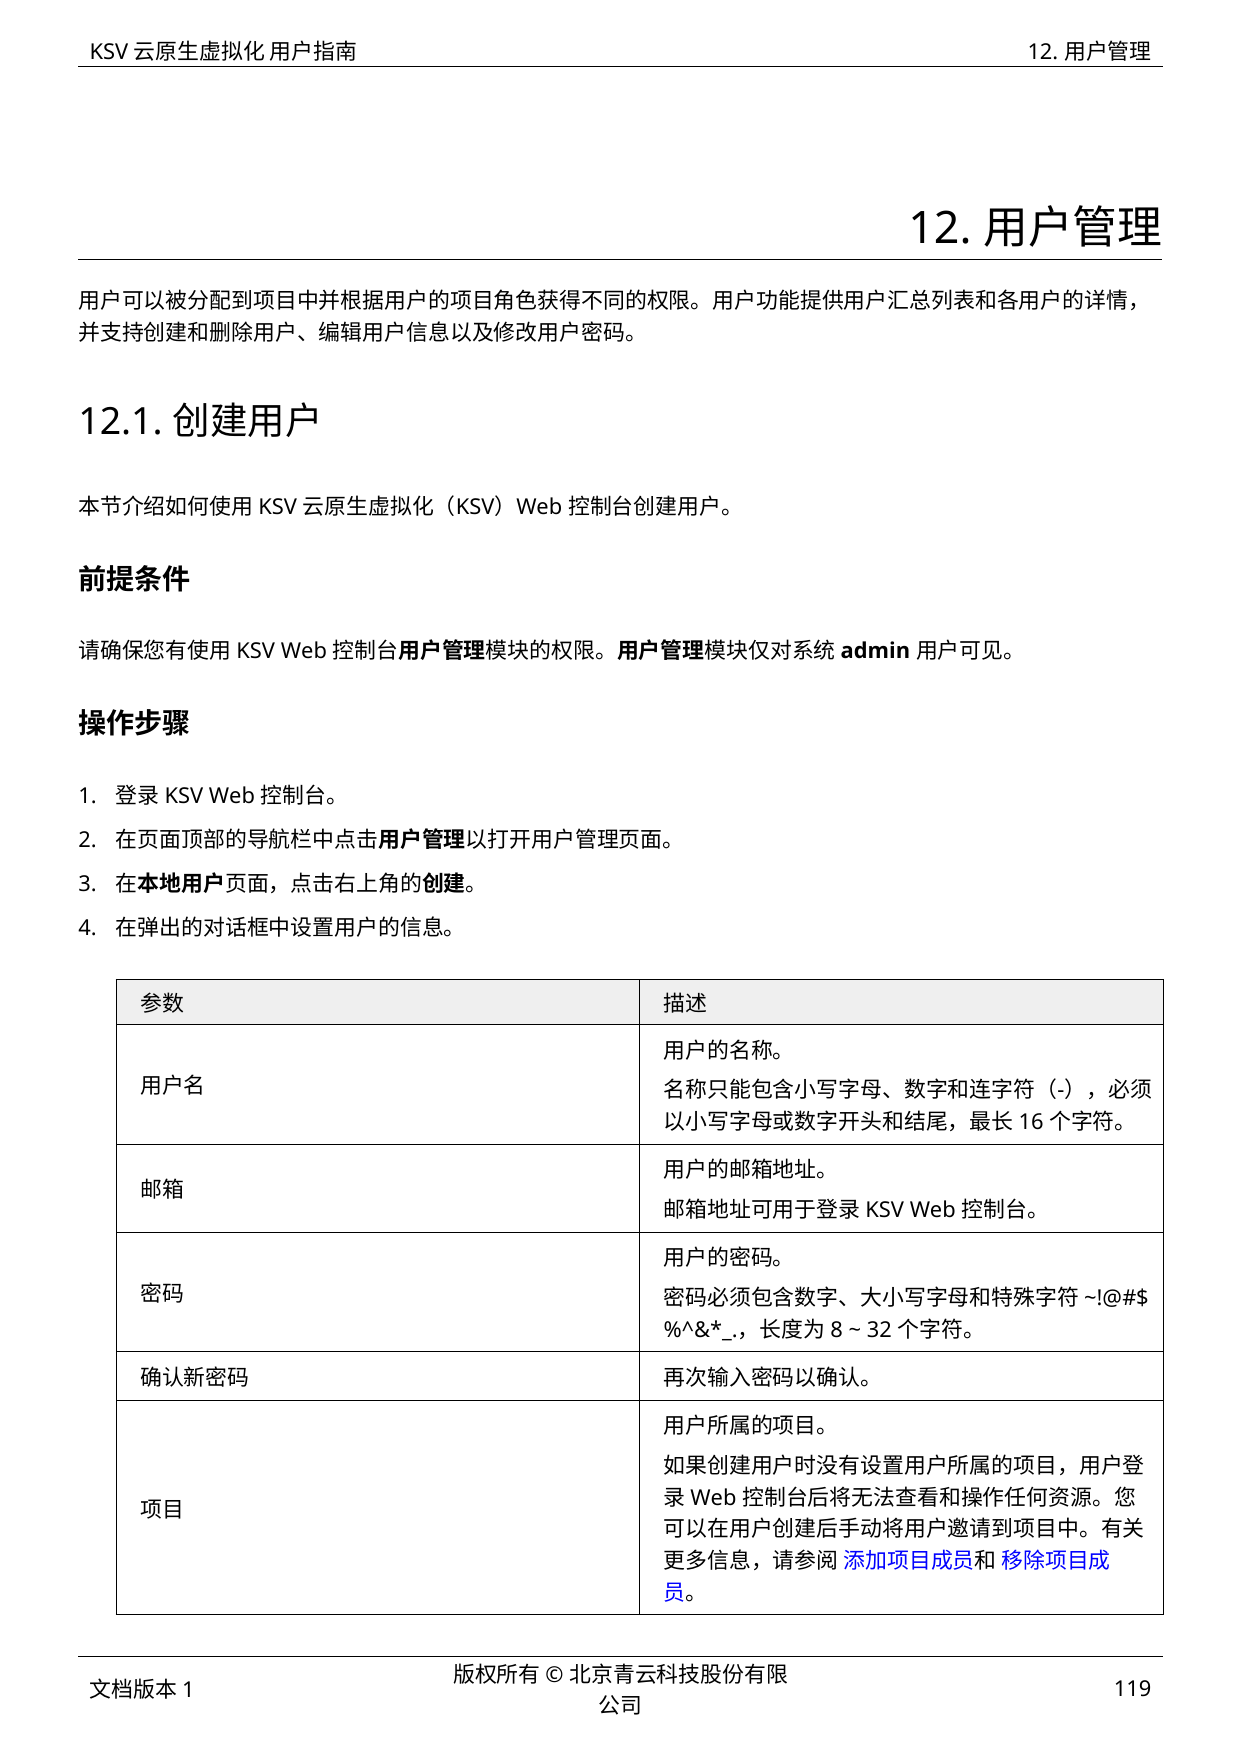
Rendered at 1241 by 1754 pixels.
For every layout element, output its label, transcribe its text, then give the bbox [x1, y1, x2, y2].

list 在页面顶部的导航栏中点击用户管理以打开用户管理页面。 [78, 822, 1162, 854]
text 前提条件 [78, 557, 1162, 597]
list 登录 KSV Web 控制台。 [78, 778, 1162, 809]
list 在弹出的对话框中设置用户的信息。 [78, 910, 1162, 942]
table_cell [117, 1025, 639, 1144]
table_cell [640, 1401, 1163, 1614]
text 请确保您有使用 KSV Web 控制台用户管理模块的权限。用户管理模块仅对系统 admin 用户可见。 [78, 633, 1162, 665]
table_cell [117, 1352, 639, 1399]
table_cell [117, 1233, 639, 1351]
text 用户可以被分配到项目中并根据用户的项目角色获得不同的权限。用户功能提供用户汇总列表和各用户的详情，并支持创建和删除用户、编辑用户信息以及修改用户密码。 [78, 283, 1162, 347]
subtitle 12. 用户管理 [78, 191, 1162, 259]
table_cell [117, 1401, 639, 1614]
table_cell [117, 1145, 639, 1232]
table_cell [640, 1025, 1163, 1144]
list 在本地用户页面，点击右上角的创建。 [78, 866, 1162, 898]
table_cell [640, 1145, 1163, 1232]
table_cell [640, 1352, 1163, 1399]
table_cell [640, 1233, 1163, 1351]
text 本节介绍如何使用 KSV 云原生虚拟化（KSV）Web 控制台创建用户。 [78, 489, 1162, 521]
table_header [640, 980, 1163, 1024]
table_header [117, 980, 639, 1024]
subtitle 12.1. 创建用户 [78, 391, 1162, 445]
text 操作步骤 [78, 701, 1162, 742]
